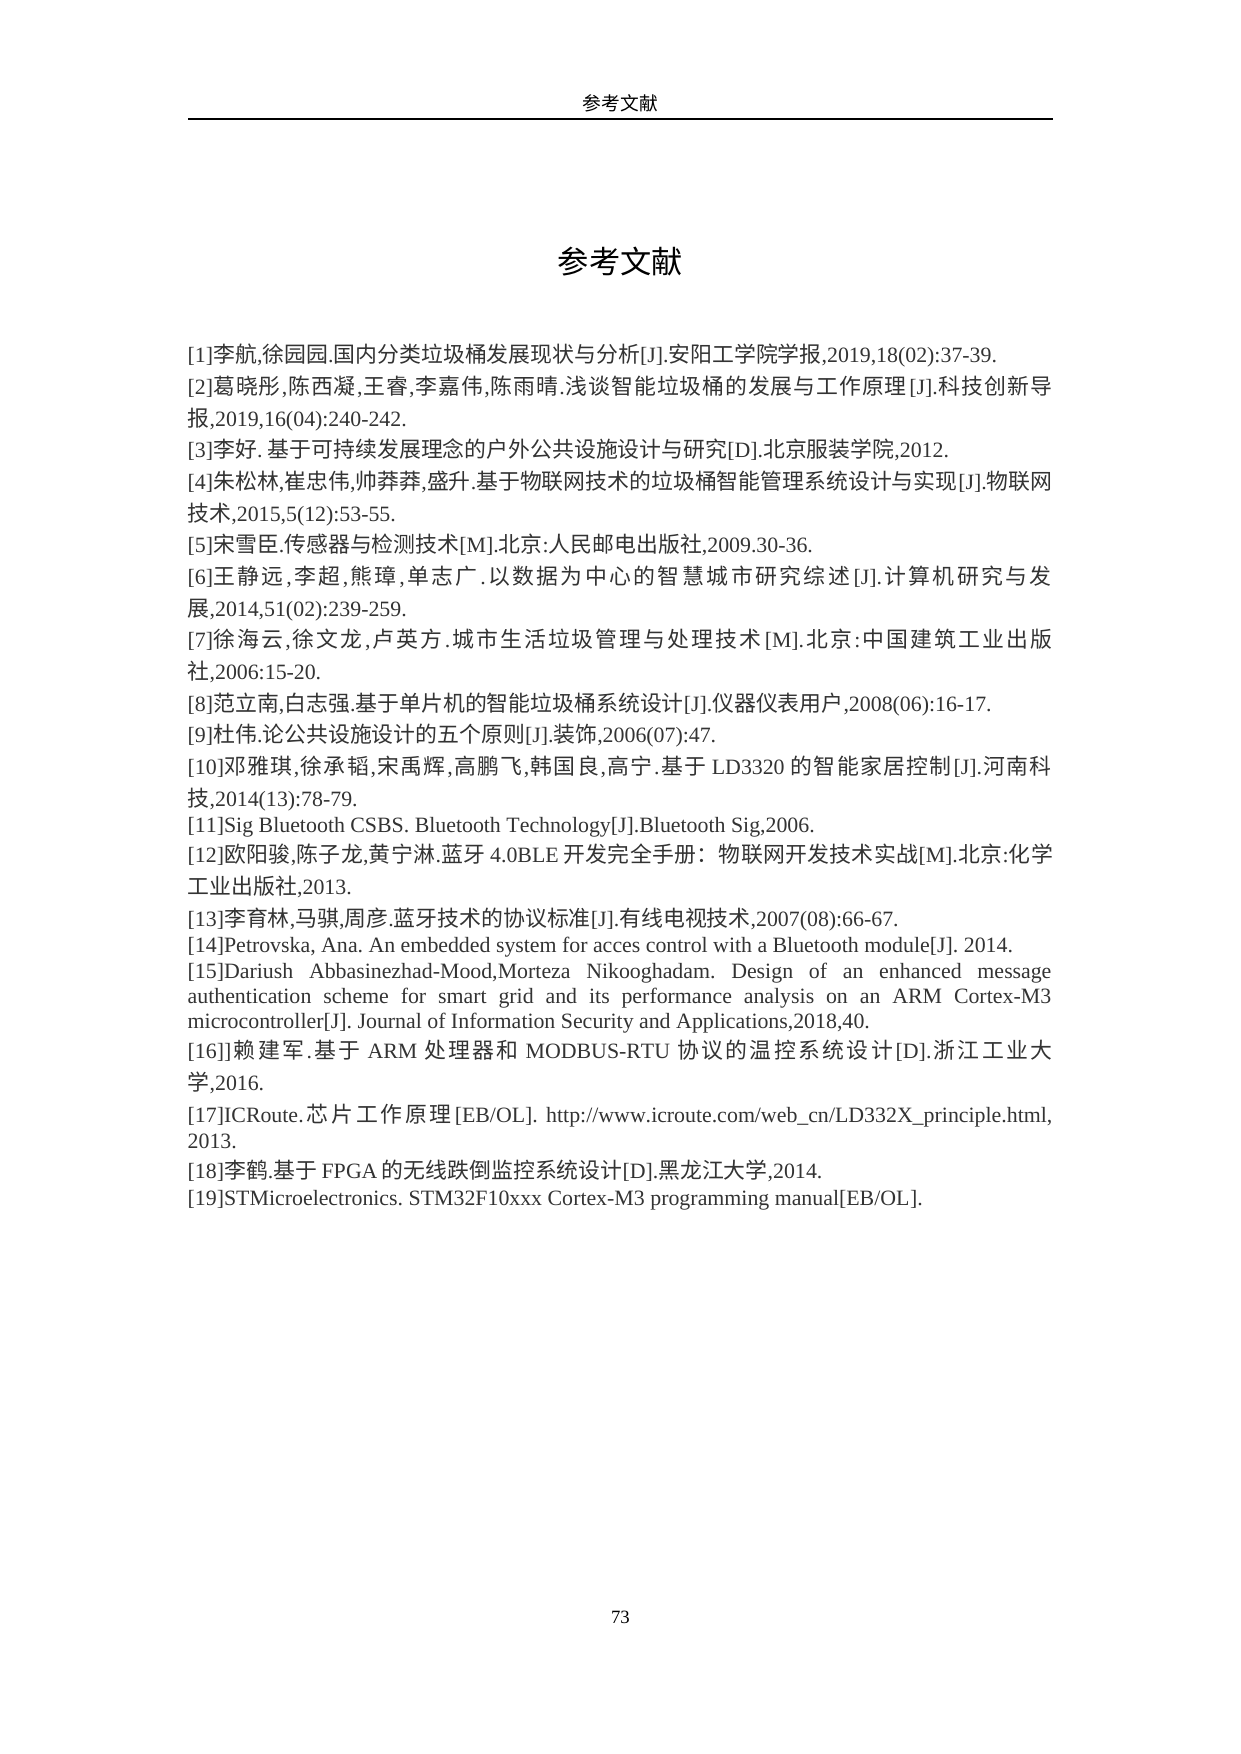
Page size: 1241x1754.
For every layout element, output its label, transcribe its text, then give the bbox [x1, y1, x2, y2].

list 徐海云,徐文龙,卢英方.城市生活垃圾管理与处理技术[M].北京:中国建筑工业出版社,2006:15-20. [187, 622, 1053, 686]
list 杜伟.论公共设施设计的五个原则[J].装饰,2006(07):47. [187, 717, 1053, 749]
list Dariush Abbasinezhad-Mood,Morteza Nikooghadam. Design of an enhanced message authentication scheme for smart grid and its performance analysis on an ARM Cortex-M3 microcontroller[J]. Journal of Information Security and Applications,2018,40. [187, 958, 1053, 1033]
list 邓雅琪,徐承韬,宋禹辉,高鹏飞,韩国良,高宁.基于LD3320的智能家居控制[J].河南科技,2014(13):78-79. [187, 749, 1053, 812]
text 参考文献 [187, 227, 1053, 292]
list Sig Bluetooth CSBS. Bluetooth Technology[J].Bluetooth Sig,2006. [187, 812, 1053, 837]
list 李航,徐园园.国内分类垃圾桶发展现状与分析[J].安阳工学院学报,2019,18(02):37-39. [187, 337, 1053, 369]
list 范立南,白志强.基于单片机的智能垃圾桶系统设计[J].仪器仪表用户,2008(06):16-17. [187, 686, 1053, 717]
list 朱松林,崔忠伟,帅莽莽,盛升.基于物联网技术的垃圾桶智能管理系统设计与实现[J].物联网技术,2015,5(12):53-55. [187, 464, 1053, 527]
list ICRoute.芯片工作原理[EB/OL]. http://www.icroute.com/web_cn/LD332X_principle.html, 2013. [187, 1097, 1053, 1153]
list Petrovska, Ana. An embedded system for acces control with a Bluetooth module[J]. 2014. [187, 932, 1053, 958]
list 李育林,马骐,周彦.蓝牙技术的协议标准[J].有线电视技术,2007(08):66-67. [187, 901, 1053, 932]
list STMicroelectronics. STM32F10xxx Cortex-M3 programming manual[EB/OL]. [187, 1185, 1053, 1210]
list 宋雪臣.传感器与检测技术[M].北京:人民邮电出版社,2009.30-36. [187, 527, 1053, 559]
list 王静远,李超,熊璋,单志广.以数据为中心的智慧城市研究综述[J].计算机研究与发展,2014,51(02):239-259. [187, 559, 1053, 622]
list ]赖建军.基于ARM处理器和MODBUS-RTU协议的温控系统设计[D].浙江工业大学,2016. [187, 1033, 1053, 1097]
list 欧阳骏,陈子龙,黄宁淋.蓝牙4.0BLE开发完全手册：物联网开发技术实战[M].北京:化学工业出版社,2013. [187, 837, 1053, 901]
list 李鹤.基于FPGA的无线跌倒监控系统设计[D].黑龙江大学,2014. [187, 1153, 1053, 1185]
list 李好. 基于可持续发展理念的户外公共设施设计与研究[D].北京服装学院,2012. [187, 432, 1053, 464]
list 葛晓彤,陈西凝,王睿,李嘉伟,陈雨晴.浅谈智能垃圾桶的发展与工作原理[J].科技创新导报,2019,16(04):240-242. [187, 369, 1053, 432]
